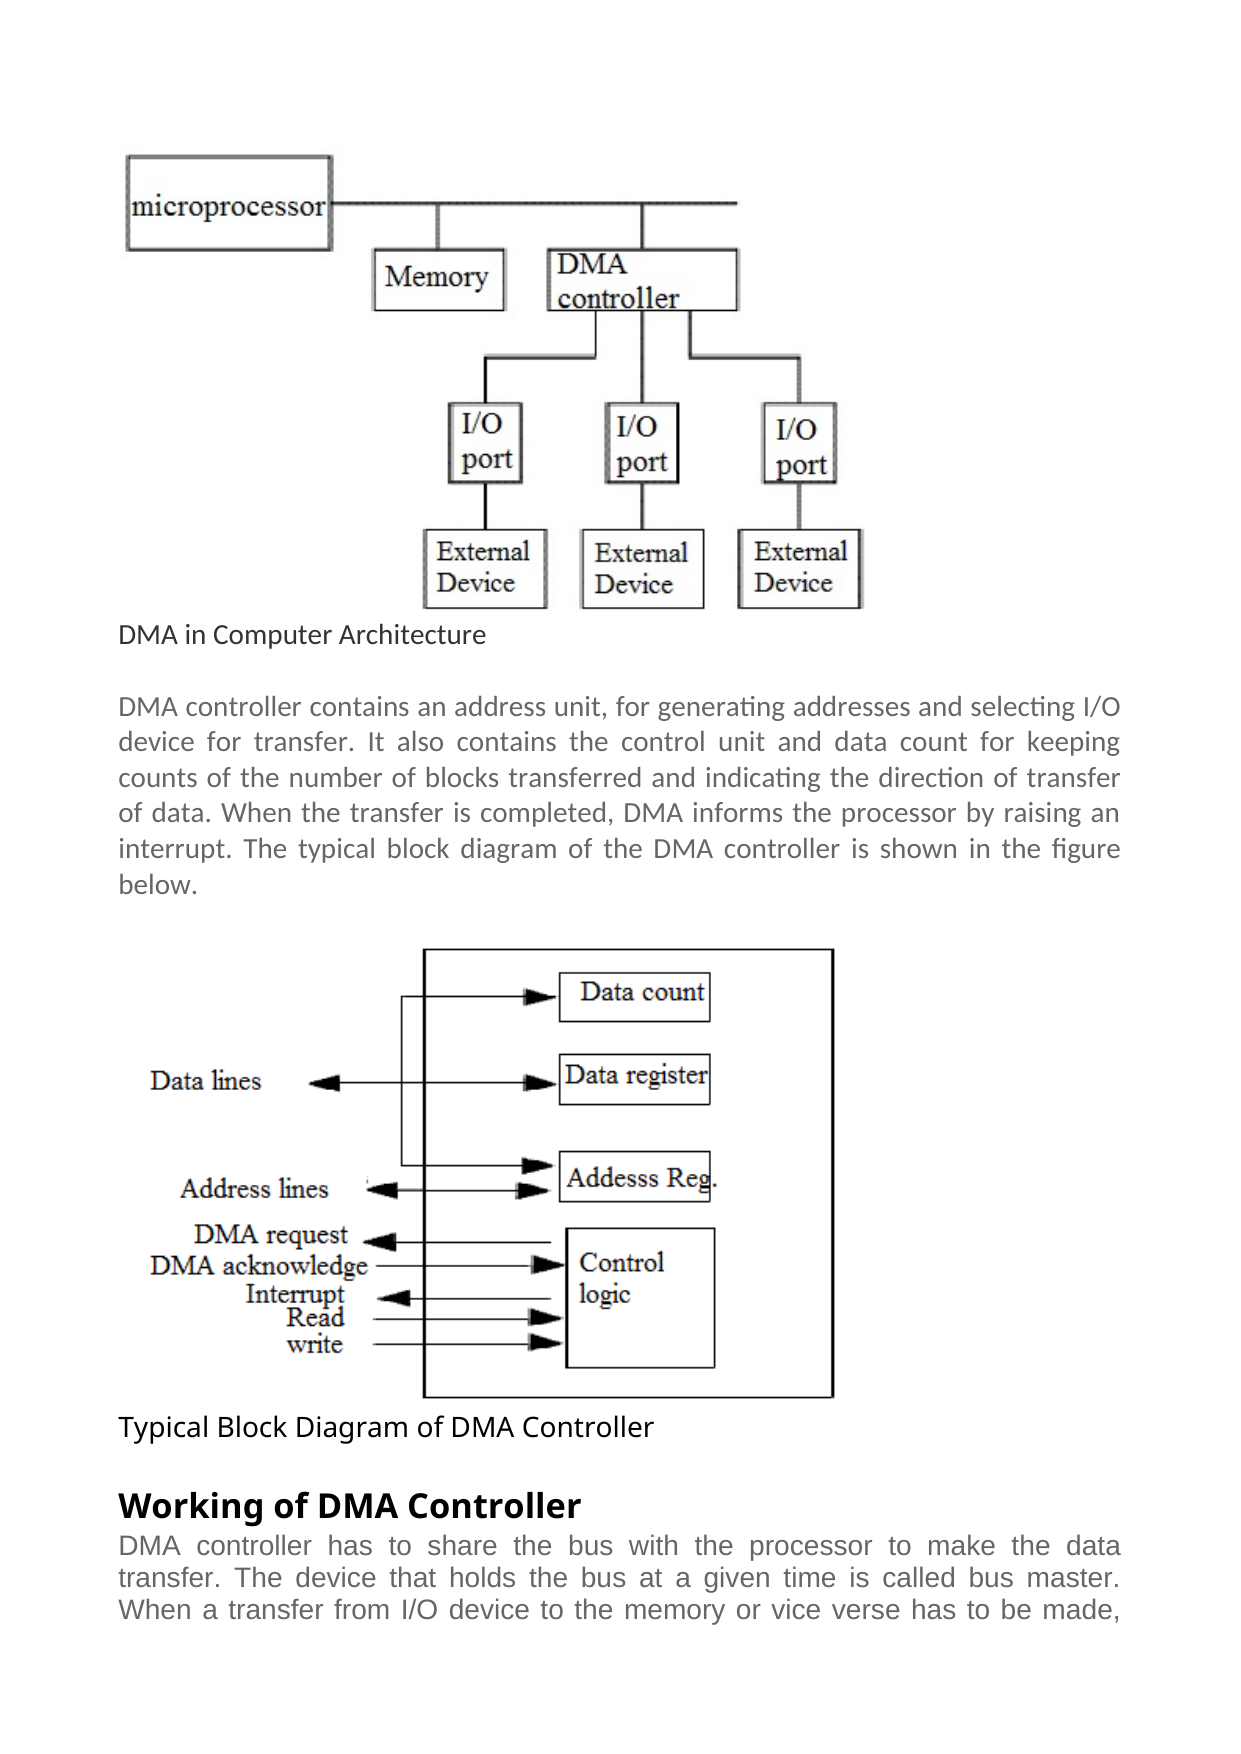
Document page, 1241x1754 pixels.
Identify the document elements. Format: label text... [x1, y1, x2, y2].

text Typical Block Diagram of DMA Controller [118, 1408, 1122, 1446]
picture [118, 147, 869, 617]
text DMA in Computer Architecture [118, 616, 1122, 652]
picture [118, 938, 869, 1408]
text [118, 1528, 1122, 1626]
text Working of DMA Controller [118, 1482, 1122, 1528]
text DMA controller contains an address unit, for generating addresses and selecting I/O device for transfer. It also contains the control unit and data count for keeping counts of the number of blocks transferred and indicating the direction of transfer of data. When the transfer is completed, DMA informs the processor by raising an interrupt. The typical block diagram of the DMA controller is shown in the figure below. [118, 688, 1122, 901]
